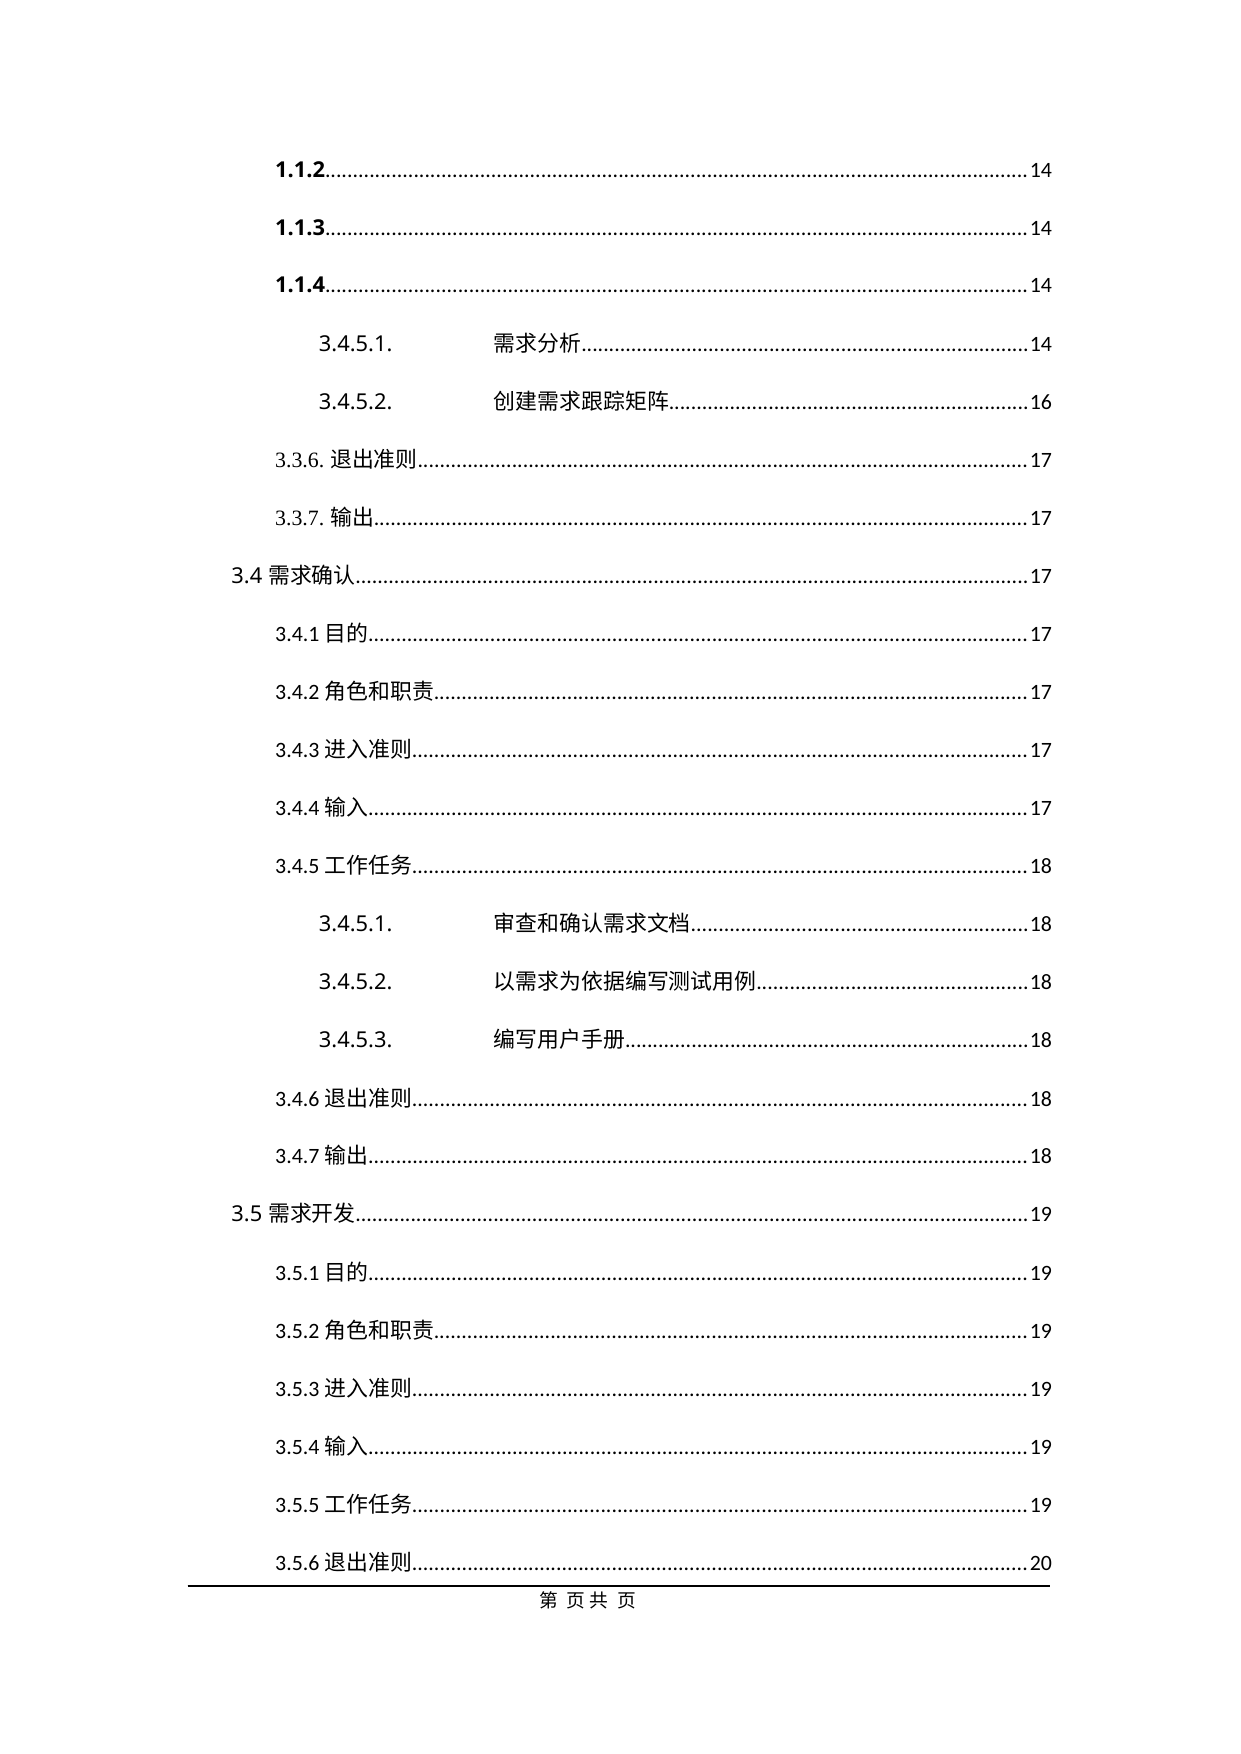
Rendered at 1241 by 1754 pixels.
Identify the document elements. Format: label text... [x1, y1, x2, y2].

text 3.3.6. 退出准则 17 [275, 442, 1053, 474]
text 3.4.2 角色和职责 17 [275, 674, 1053, 706]
text 3.4.1 目的 17 [275, 616, 1053, 648]
text 3.5.3 进入准则 19 [275, 1370, 1053, 1403]
text 1.1.2 14 [275, 153, 1053, 185]
text 1.1.4 14 [275, 268, 1053, 301]
text 3.4.5.2. 以需求为依据编写测试用例 18 [319, 964, 1053, 997]
text 3.4.5.3. 编写用户手册 18 [319, 1022, 1053, 1054]
text 3.4.5.2. 创建需求跟踪矩阵 16 [319, 384, 1053, 416]
text 3.3.7. 输出 17 [275, 500, 1053, 532]
text 3.4.5.1. 审查和确认需求文档 18 [319, 906, 1053, 938]
text 3.4.7 输出 18 [275, 1138, 1053, 1171]
text 3.4.3 进入准则 17 [275, 732, 1053, 764]
text 3.4.5.1. 需求分析 14 [319, 326, 1053, 358]
text 3.5.6 退出准则 20 [275, 1544, 1053, 1577]
text 3.5.5 工作任务 19 [275, 1486, 1053, 1519]
text 3.4.4 输入 17 [275, 790, 1053, 822]
text 3.5 需求开发 19 [231, 1196, 1053, 1229]
text 3.4.6 退出准则 18 [275, 1080, 1053, 1113]
text 1.1.3 14 [275, 210, 1053, 243]
text 3.5.2 角色和职责 19 [275, 1312, 1053, 1345]
text 3.4 需求确认 17 [231, 558, 1053, 590]
text 3.4.5 工作任务 18 [275, 848, 1053, 881]
text 3.5.1 目的 19 [275, 1254, 1053, 1287]
text 3.5.4 输入 19 [275, 1428, 1053, 1461]
